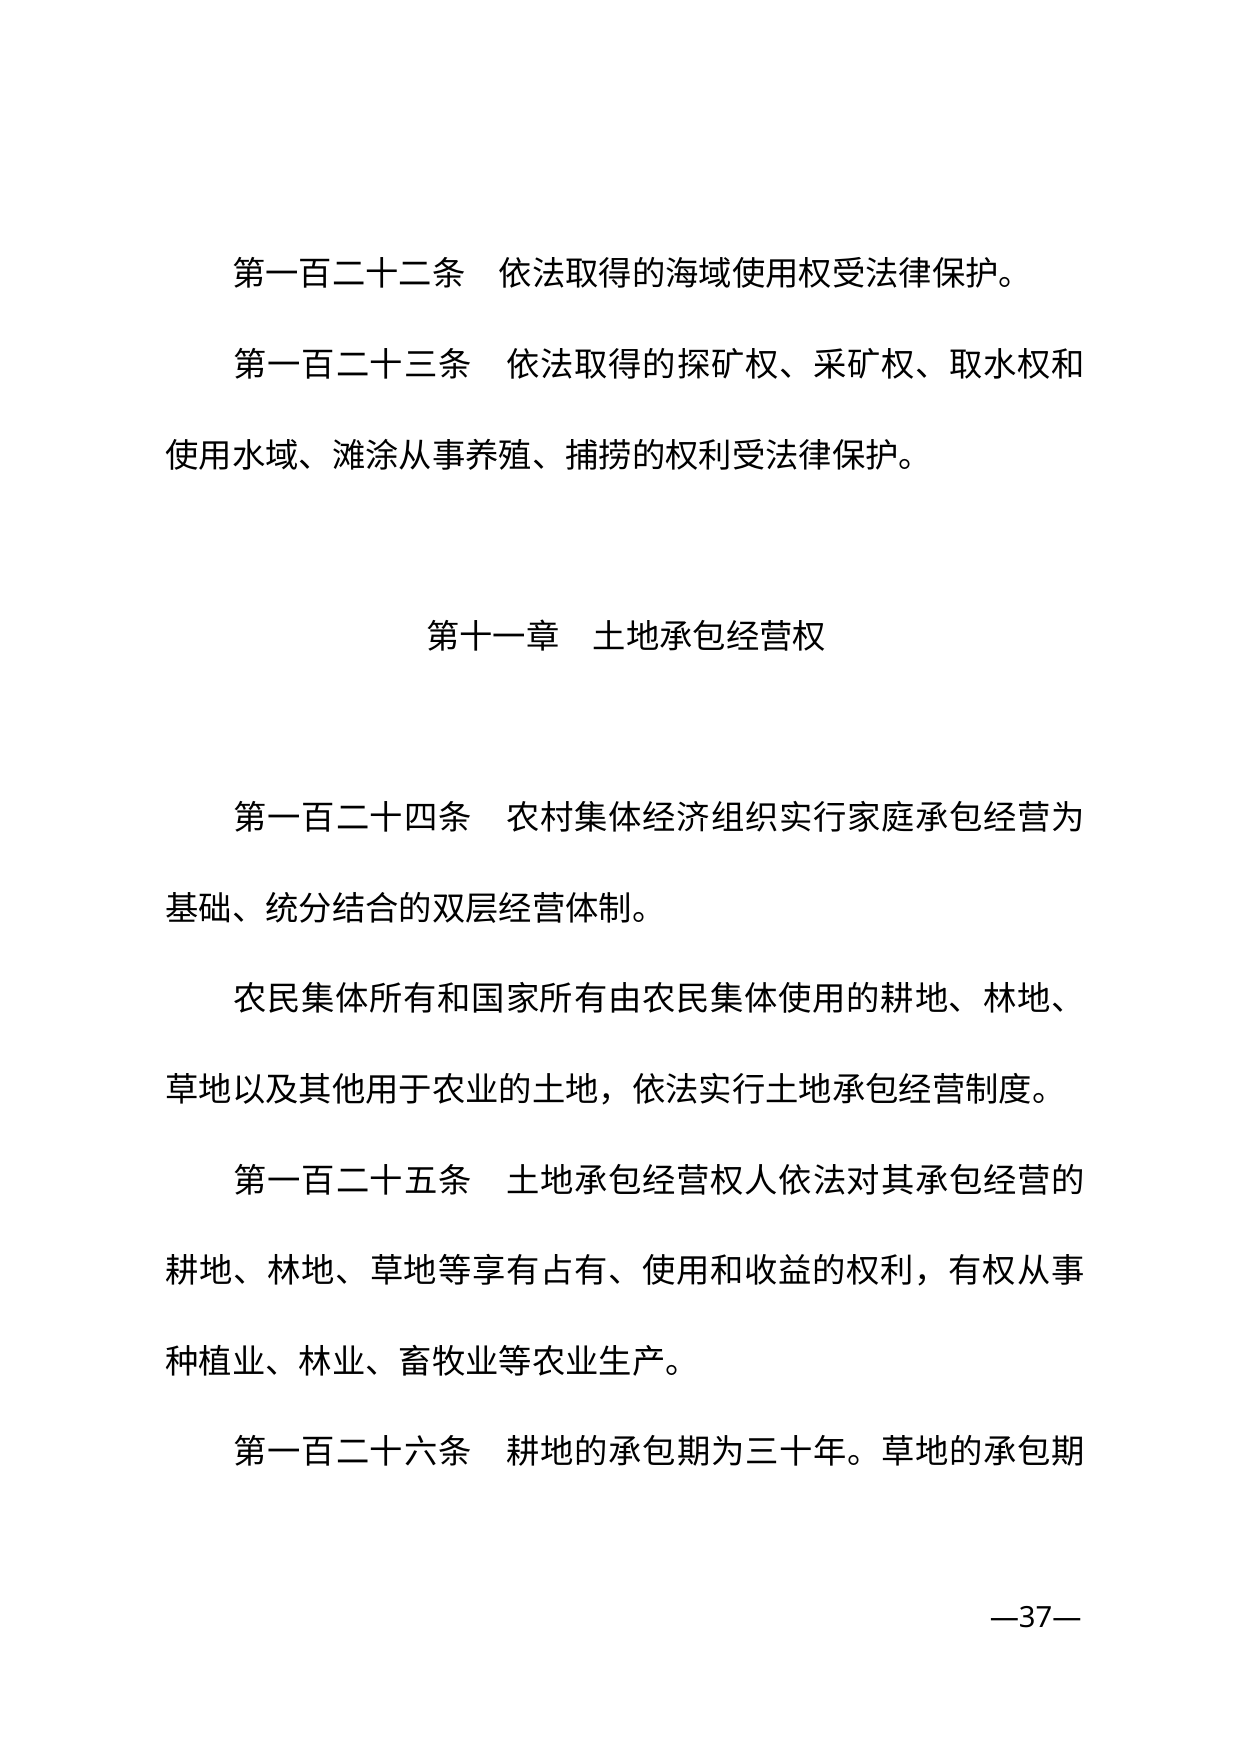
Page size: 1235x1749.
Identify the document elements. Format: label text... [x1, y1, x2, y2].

text 第十一章 土地承包经营权 [165, 588, 1087, 679]
text 第一百二十二条 依法取得的海域使用权受法律保护。 [165, 226, 1087, 317]
text 农民集体所有和国家所有由农民集体使用的耕地、林地、草地以及其他用于农业的土地，依法实行土地承包经营制度。 [165, 951, 1087, 1132]
text 第一百二十四条 农村集体经济组织实行家庭承包经营为基础、统分结合的双层经营体制。 [165, 770, 1087, 951]
text 第一百二十三条 依法取得的探矿权、采矿权、取水权和使用水域、滩涂从事养殖、捕捞的权利受法律保护。 [165, 317, 1087, 498]
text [165, 1404, 1087, 1495]
text 第一百二十五条 土地承包经营权人依法对其承包经营的耕地、林地、草地等享有占有、使用和收益的权利，有权从事种植业、林业、畜牧业等农业生产。 [165, 1132, 1087, 1404]
